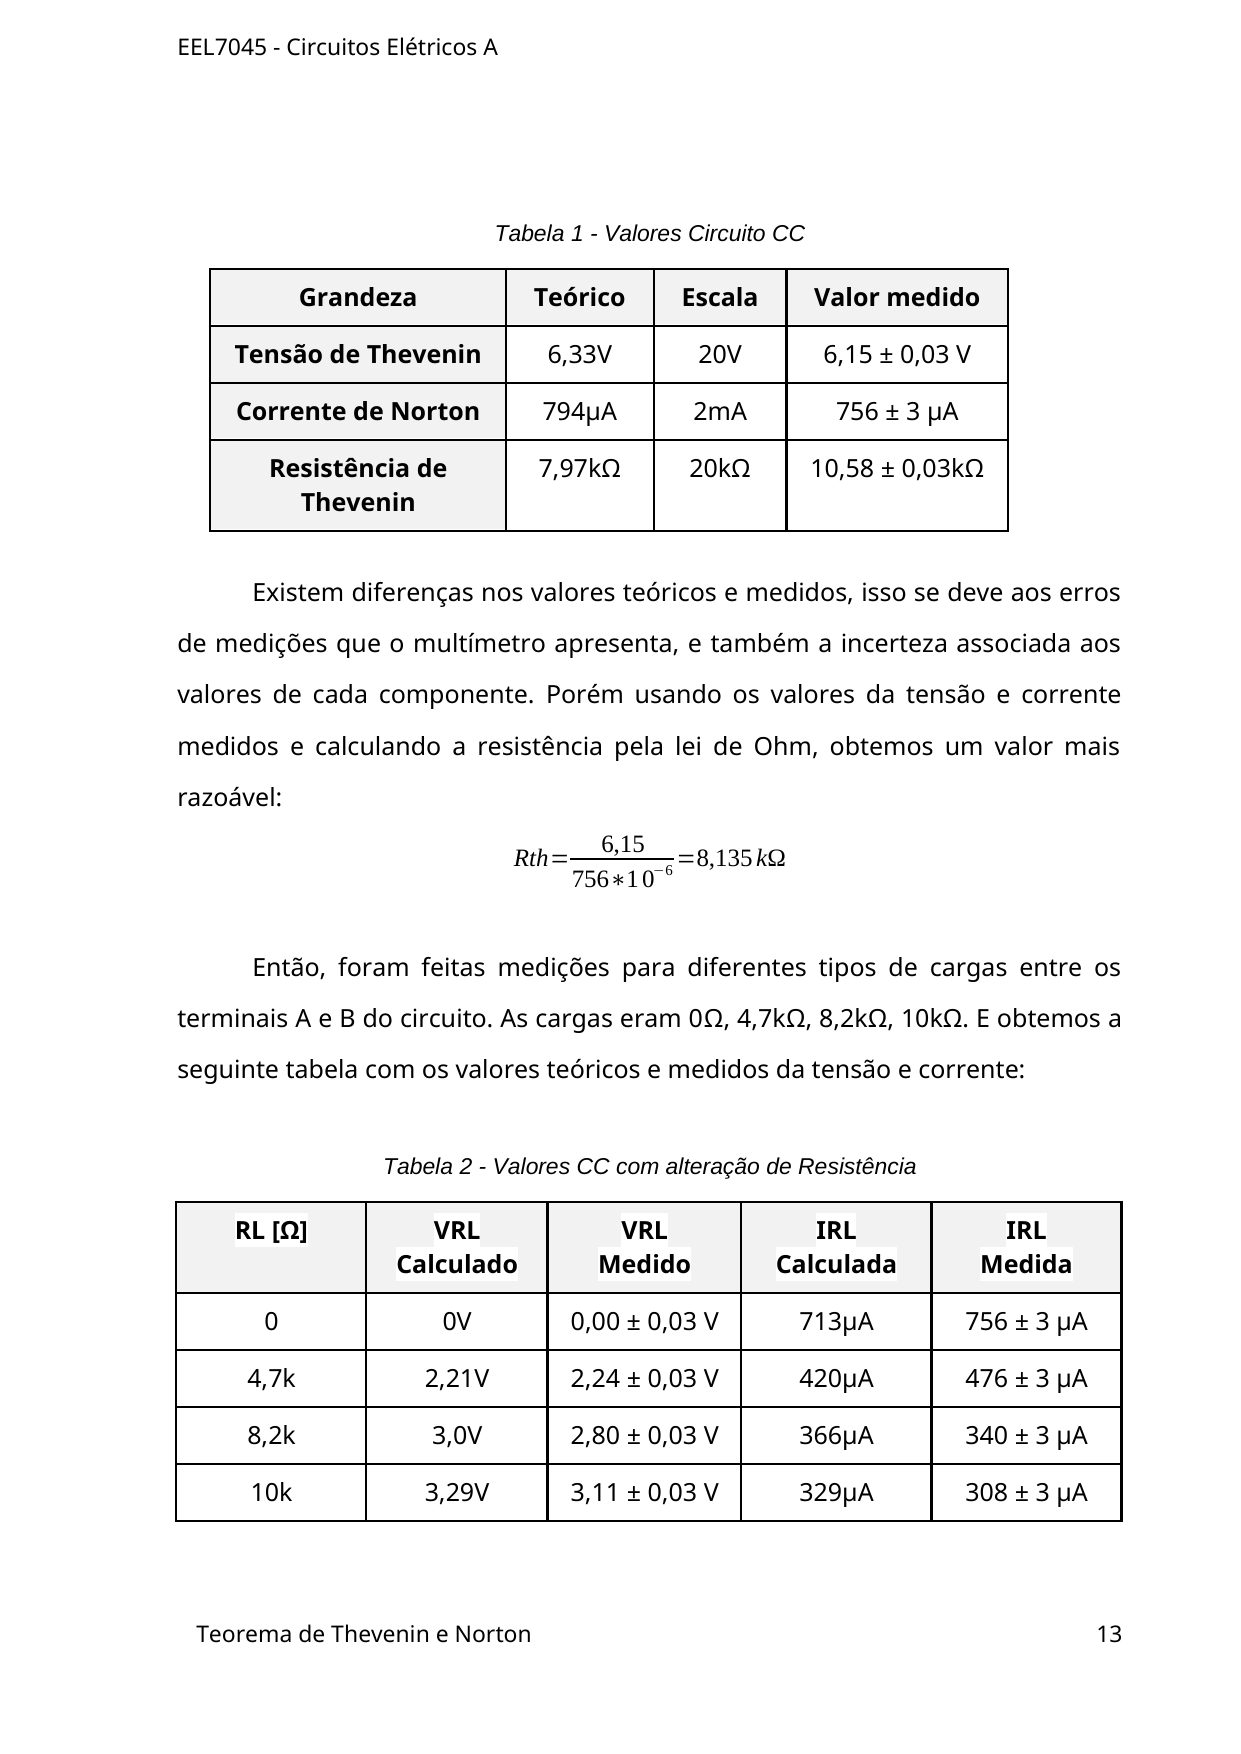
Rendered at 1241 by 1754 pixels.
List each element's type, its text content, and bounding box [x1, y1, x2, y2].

table_cell 0V [367, 1294, 546, 1348]
table_cell 4,7k [177, 1351, 365, 1406]
table_header VRL Medido [549, 1203, 740, 1292]
table_header Valor medido [788, 270, 1007, 324]
table_cell 3,29V [367, 1465, 546, 1519]
table_cell 0,00 ± 0,03 V [549, 1294, 740, 1348]
table_cell 3,11 ± 0,03 V [549, 1465, 740, 1519]
table_cell 794µA [507, 384, 653, 438]
table_header VRL Calculado [367, 1203, 546, 1292]
table_cell 20V [655, 327, 785, 382]
text Existem diferenças nos valores teóricos e medidos, isso se deve aos erros de medições que o multímetro apresenta, e também a incerteza associada aos valores de cada componente. Porém usando os valores da tensão e corrente medidos e calculando a resistência pela lei de Ohm, obtemos um valor mais razoável: [177, 575, 1122, 813]
table_cell 308 ± 3 µA [933, 1465, 1120, 1519]
table_header Grandeza [211, 270, 505, 324]
table_cell 340 ± 3 µA [933, 1408, 1120, 1462]
table_cell 6,15 ± 0,03 V [788, 327, 1007, 382]
text Tabela 2 - Valores CC com alteração de Resistência [177, 1153, 1122, 1180]
table_cell 756 ± 3 µA [933, 1294, 1120, 1348]
table_cell 329µA [742, 1465, 930, 1519]
table_cell 10k [177, 1465, 365, 1519]
table_cell 476 ± 3 µA [933, 1351, 1120, 1406]
table_cell 713µA [742, 1294, 930, 1348]
table_cell Resistência de Thevenin [211, 441, 505, 529]
table_cell 0 [177, 1294, 365, 1348]
table_cell 756 ± 3 µA [788, 384, 1007, 438]
table_cell 3,0V [367, 1408, 546, 1462]
table_cell 2mA [655, 384, 785, 438]
table_cell 420µA [742, 1351, 930, 1406]
table_header IRL Medida [933, 1203, 1120, 1292]
text Tabela 1 - Valores Circuito CC [177, 220, 1122, 247]
table_cell 2,24 ± 0,03 V [549, 1351, 740, 1406]
table_cell Corrente de Norton [211, 384, 505, 438]
table_cell 7,97kΩ [507, 441, 653, 529]
table_header RL [Ω] [177, 1203, 365, 1292]
table_cell 10,58 ± 0,03kΩ [788, 441, 1007, 529]
table_cell 2,80 ± 0,03 V [549, 1408, 740, 1462]
table_cell 2,21V [367, 1351, 546, 1406]
table_cell 8,2k [177, 1408, 365, 1462]
table_cell 6,33V [507, 327, 653, 382]
table_header IRL Calculada [742, 1203, 930, 1292]
table_header Teórico [507, 270, 653, 324]
text Então, foram feitas medições para diferentes tipos de cargas entre os terminais A e B do circuito. As cargas eram 0Ω, 4,7kΩ, 8,2kΩ, 10kΩ. E obtemos a seguinte tabela com os valores teóricos e medidos da tensão e corrente: [177, 949, 1122, 1085]
table_cell 366µA [742, 1408, 930, 1462]
table_cell 20kΩ [655, 441, 785, 529]
table_cell Tensão de Thevenin [211, 327, 505, 382]
table_header Escala [655, 270, 785, 324]
